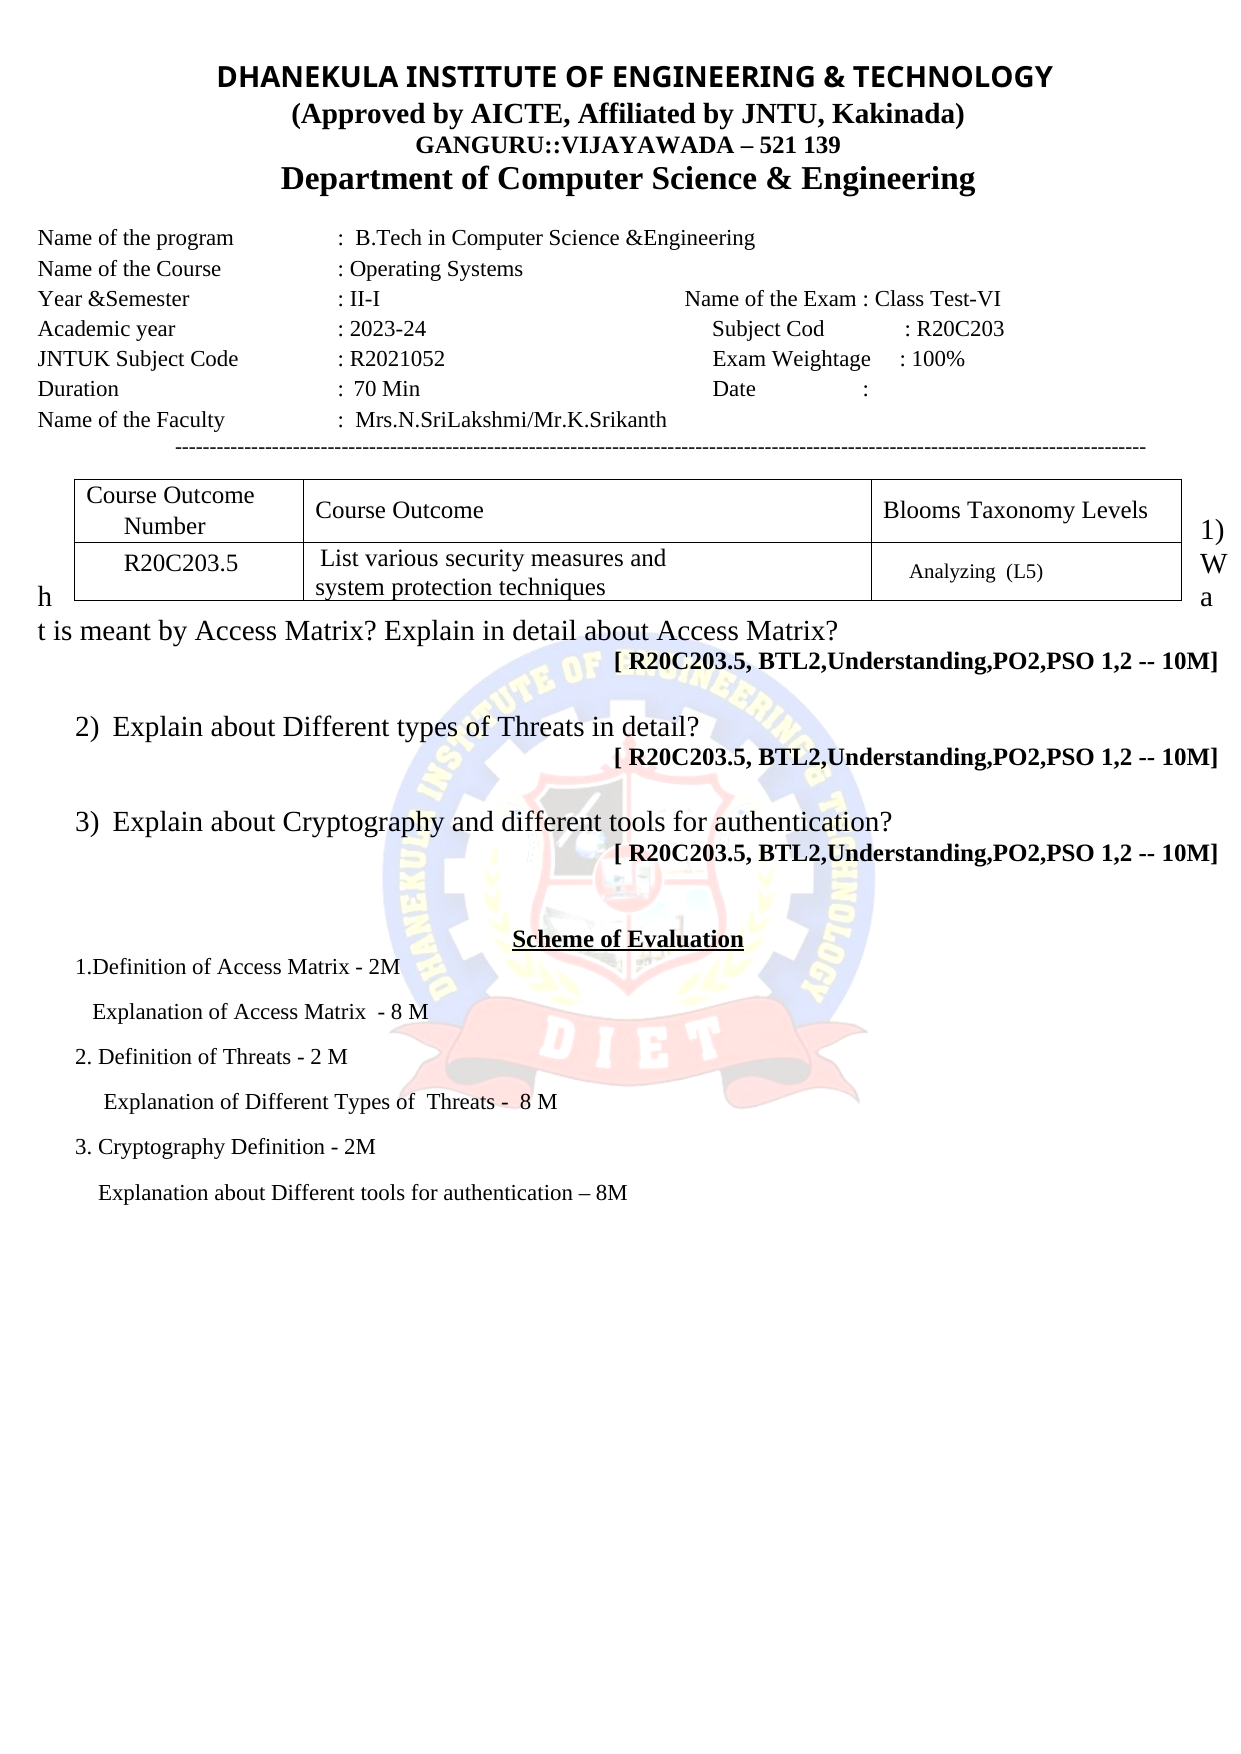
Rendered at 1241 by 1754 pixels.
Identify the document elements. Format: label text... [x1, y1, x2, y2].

list What is meant by Access Matrix? Explain in detail about Access Matrix? [37, 512, 1218, 646]
text Explanation of Access Matrix - 8 M [75, 998, 1218, 1024]
table_header Course Outcome Number [75, 480, 303, 542]
text Duration : 70 Min Date : [37, 376, 1218, 402]
text Department of Computer Science & Engineering [37, 158, 1218, 197]
list Explain about Cryptography and different tools for authentication? [75, 804, 1218, 838]
table_header Blooms Taxonomy Levels [872, 480, 1181, 542]
list Scheme of Evaluation [37, 924, 1218, 953]
text Name of the program : B.Tech in Computer Science &Engineering [37, 224, 1218, 251]
list [ R20C203.5, BTL2,Understanding,PO2,PSO 1,2 -- 10M] [112, 742, 1218, 771]
text JNTUK Subject Code : R2021052 Exam Weightage : 100% [37, 345, 1218, 372]
table_cell R20C203.5 [75, 543, 303, 600]
text (Approved by AICTE, Affiliated by JNTU, Kakinada) [37, 96, 1218, 130]
text 1.Definition of Access Matrix - 2M [75, 953, 1218, 979]
text Explanation about Different tools for authentication – 8M [75, 1178, 1218, 1205]
text Explanation of Different Types of Threats - 8 M [75, 1088, 1218, 1115]
text 3. Cryptography Definition - 2M [75, 1133, 1218, 1160]
text Academic year : 2023-24 Subject Cod : R20C203 [37, 315, 1218, 341]
text -------------------------------------------------------------------------------------------------------------------------------------------- [103, 434, 1218, 458]
list Explain about Different types of Threats in detail? [75, 709, 1218, 742]
text 2. Definition of Threats - 2 M [75, 1043, 1218, 1069]
table_header Course Outcome [304, 480, 871, 542]
text DHANEKULA INSTITUTE OF ENGINEERING & TECHNOLOGY [0, 57, 1218, 96]
table_cell List various security measures and system protection techniques [304, 543, 871, 600]
text GANGURU::VIJAYAWADA – 521 139 [37, 130, 1218, 158]
table_cell Analyzing (L5) [872, 543, 1181, 600]
text Year &Semester : II-I Name of the Exam : Class Test-VI [37, 285, 1218, 311]
list [ R20C203.5, BTL2,Understanding,PO2,PSO 1,2 -- 10M] [112, 838, 1218, 867]
text Name of the Faculty : Mrs.N.SriLakshmi/Mr.K.Srikanth [37, 406, 1218, 432]
list [ R20C203.5, BTL2,Understanding,PO2,PSO 1,2 -- 10M] [112, 646, 1218, 675]
text Name of the Course : Operating Systems [37, 255, 1218, 281]
